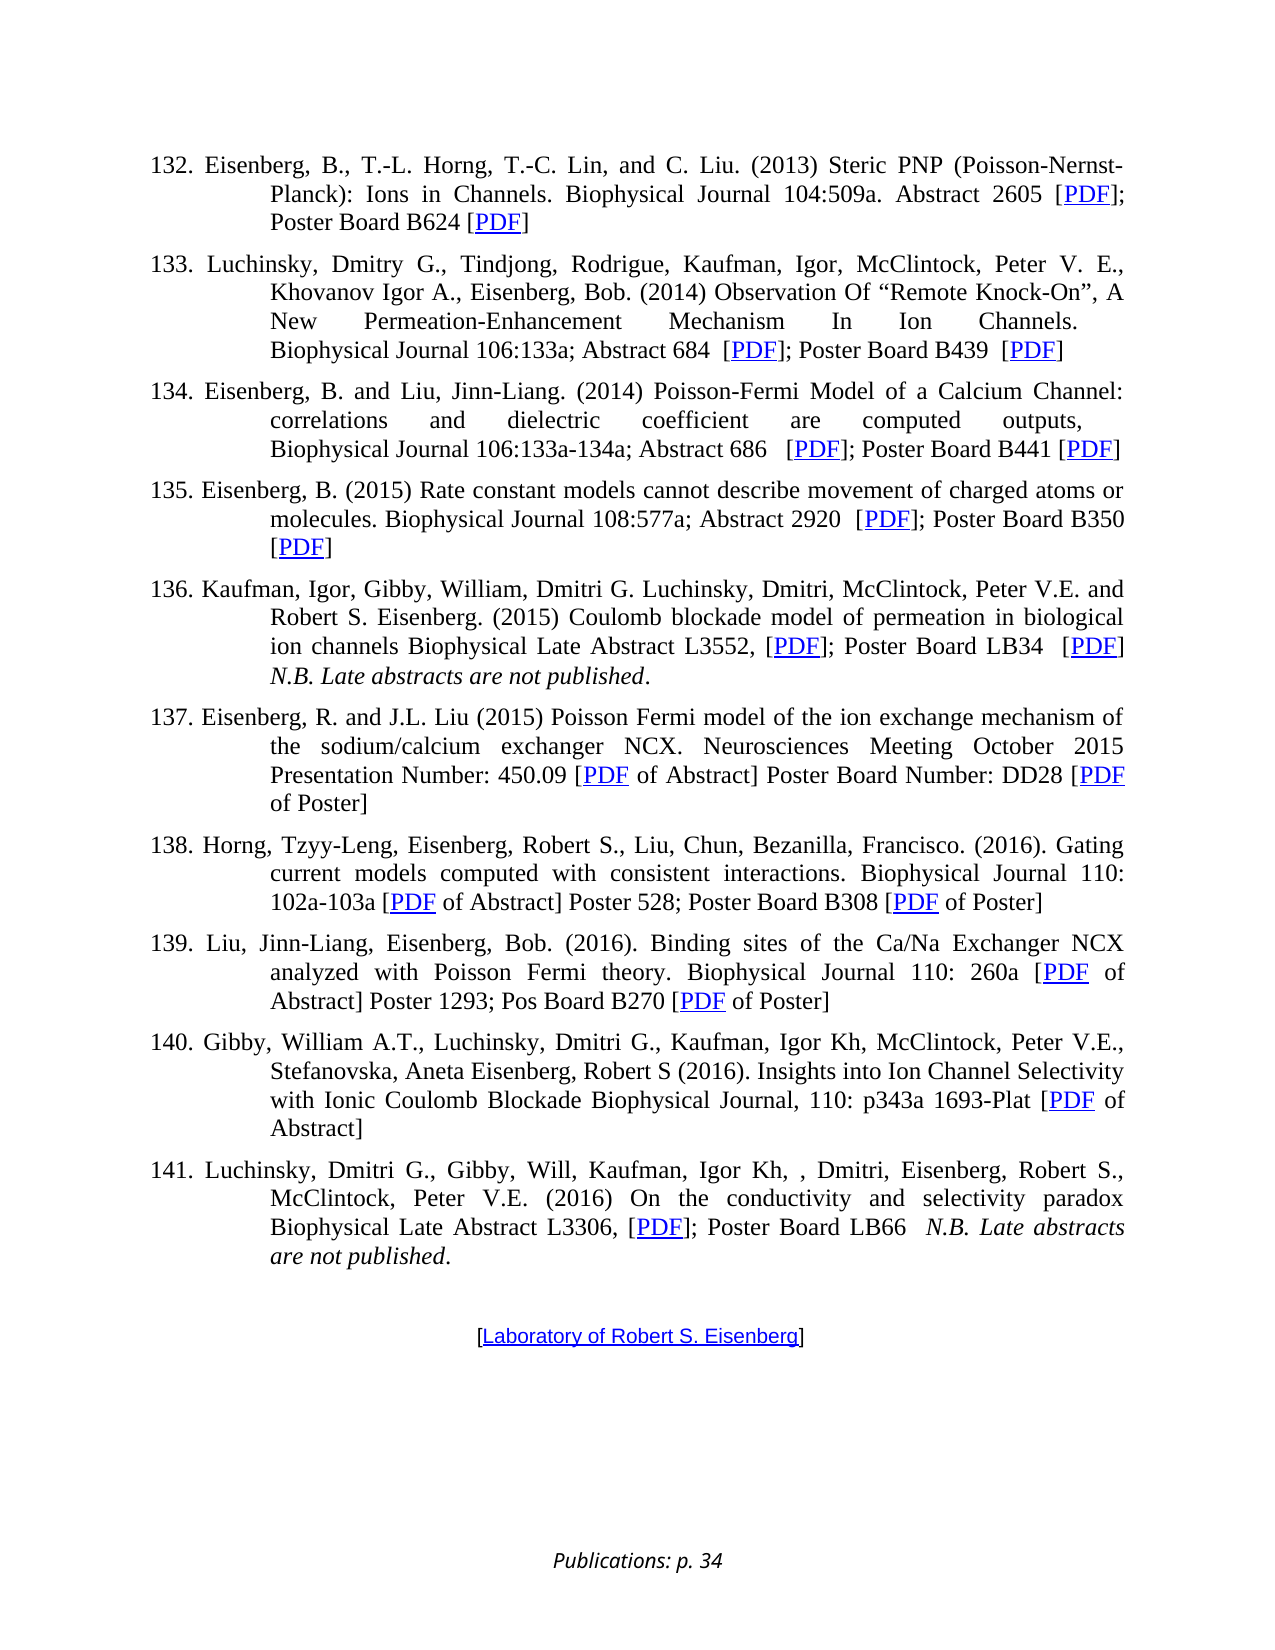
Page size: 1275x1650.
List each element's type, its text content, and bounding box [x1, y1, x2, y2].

text 134. Eisenberg, B. and Liu, Jinn-Liang. (2014) Poisson-Fermi Model of a Calcium Channel: correlations and dielectric coefficient are computed outputs, Biophysical Journal 106:133a-134a; Abstract 686 [PDF]; Poster Board B441 [PDF] [150, 376, 1125, 462]
text 138. Horng, Tzyy-Leng, Eisenberg, Robert S., Liu, Chun, Bezanilla, Francisco. (2016). Gating current models computed with consistent interactions. Biophysical Journal 110: 102a-103a [PDF of Abstract] Poster 528; Poster Board B308 [PDF of Poster] [150, 830, 1125, 916]
text 132. Eisenberg, B., T.-L. Horng, T.-C. Lin, and C. Liu. (2013) Steric PNP (Poisson-Nernst-Planck): Ions in Channels. Biophysical Journal 104:509a. Abstract 2605 [PDF]; Poster Board B624 [PDF] [150, 150, 1125, 236]
text 140. Gibby, William A.T., Luchinsky, Dmitri G., Kaufman, Igor Kh, McClintock, Peter V.E., Stefanovska, Aneta Eisenberg, Robert S (2016). Insights into Ion Channel Selectivity with Ionic Coulomb Blockade Biophysical Journal, 110: p343a 1693-Plat [PDF of Abstract] [150, 1027, 1125, 1142]
text 141. Luchinsky, Dmitri G., Gibby, Will, Kaufman, Igor Kh, , Dmitri, Eisenberg, Robert S., McClintock, Peter V.E. (2016) On the conductivity and selectivity paradox Biophysical Late Abstract L3306, [PDF]; Poster Board LB66 N.B. Late abstracts are not published. [150, 1155, 1125, 1270]
text 136. Kaufman, Igor, Gibby, William, Dmitri G. Luchinsky, Dmitri, McClintock, Peter V.E. and Robert S. Eisenberg. (2015) Coulomb blockade model of permeation in biological ion channels Biophysical Late Abstract L3552, [PDF]; Poster Board LB34 [PDF] N.B. Late abstracts are not published. [150, 574, 1125, 690]
text 139. Liu, Jinn-Liang, Eisenberg, Bob. (2016). Binding sites of the Ca/Na Exchanger NCX analyzed with Poisson Fermi theory. Biophysical Journal 110: 260a [PDF of Abstract] Poster 1293; Pos Board B270 [PDF of Poster] [150, 928, 1125, 1015]
text 137. Eisenberg, R. and J.L. Liu (2015) Poisson Fermi model of the ion exchange mechanism of the sodium/calcium exchanger NCX. Neurosciences Meeting October 2015 Presentation Number: 450.09 [PDF of Abstract] Poster Board Number: DD28 [PDF of Poster] [150, 702, 1125, 817]
text 135. Eisenberg, B. (2015) Rate constant models cannot describe movement of charged atoms or molecules. Biophysical Journal 108:577a; Abstract 2920 [PDF]; Poster Board B350 [PDF] [150, 475, 1125, 561]
text [Laboratory of Robert S. Eisenberg] [150, 1323, 1125, 1347]
text 133. Luchinsky, Dmitry G., Tindjong, Rodrigue, Kaufman, Igor, McClintock, Peter V. E., Khovanov Igor A., Eisenberg, Bob. (2014) Observation Of “Remote Knock-On”, A New Permeation-Enhancement Mechanism In Ion Channels. Biophysical Journal 106:133a; Abstract 684 [PDF]; Poster Board B439 [PDF] [150, 249, 1125, 364]
